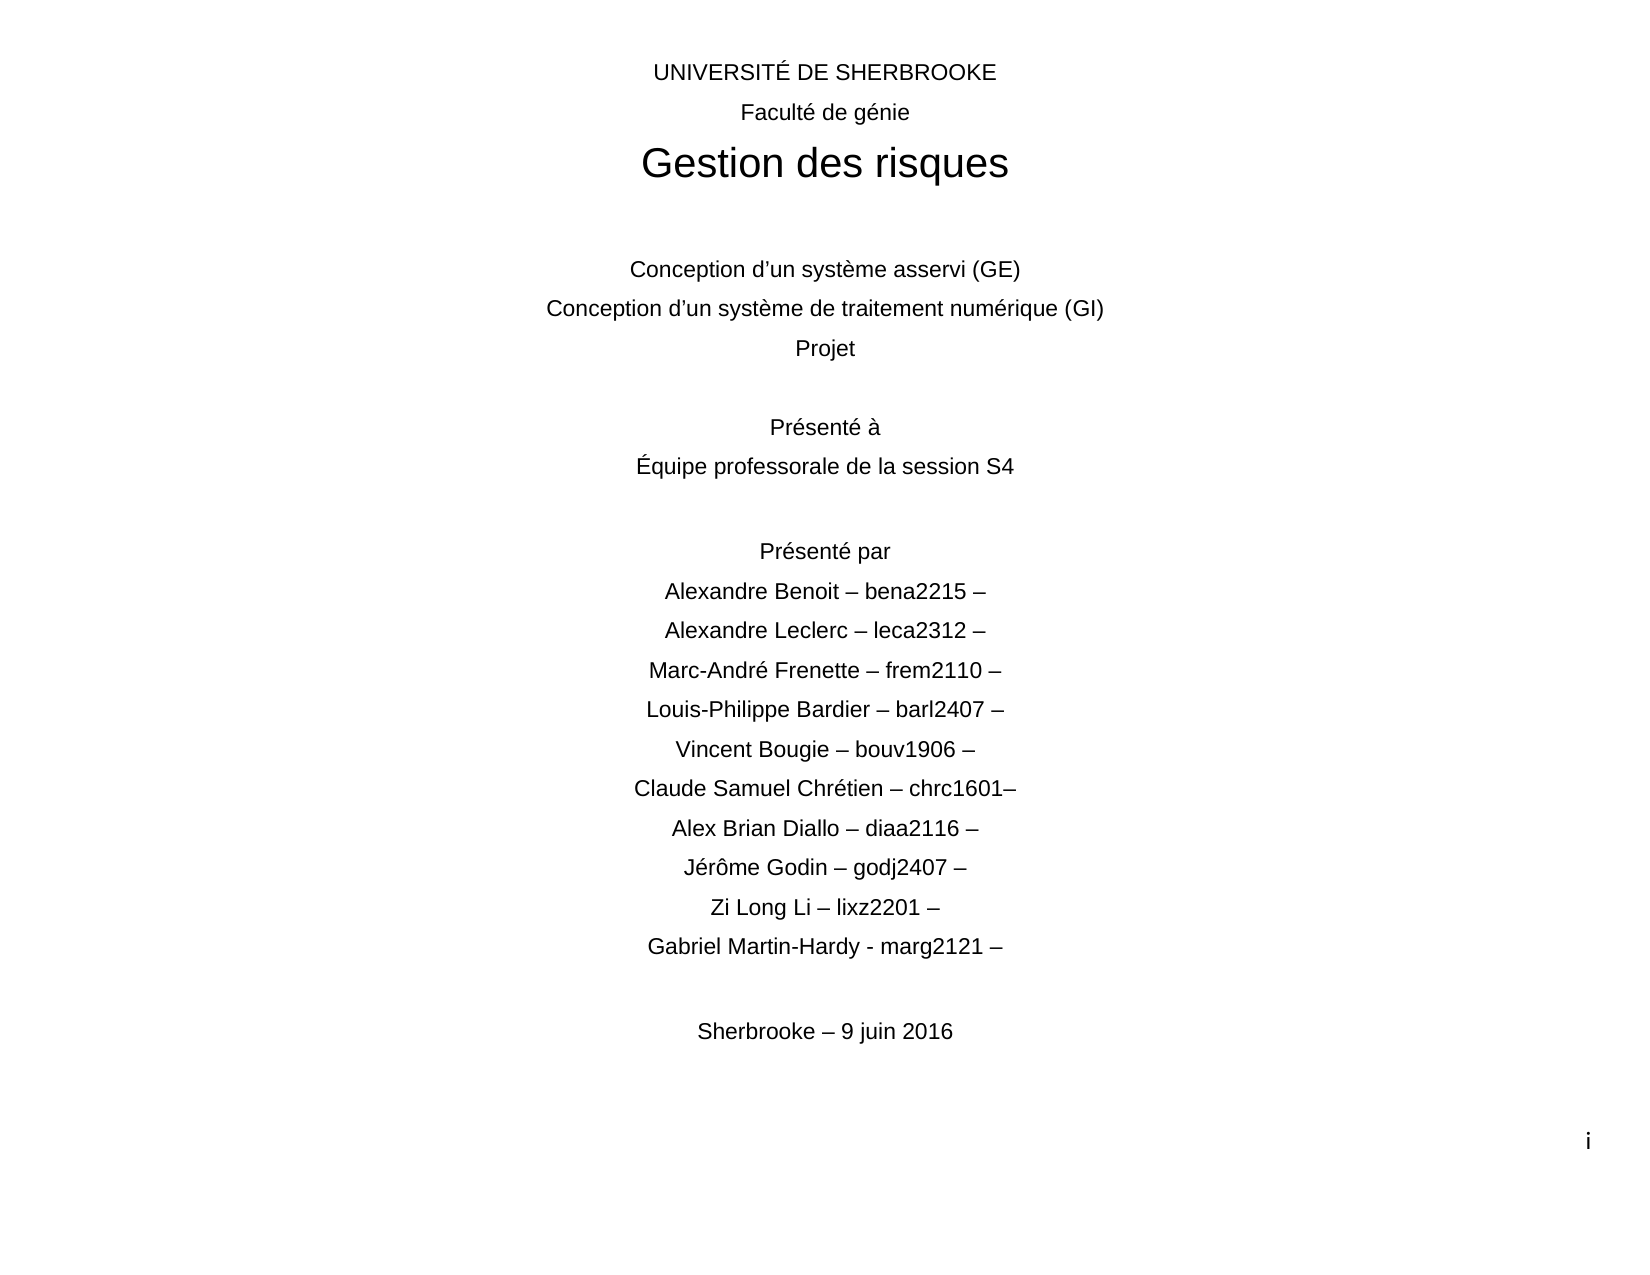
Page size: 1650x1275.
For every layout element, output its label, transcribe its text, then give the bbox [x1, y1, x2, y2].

text Marc-André Frenette – frem2110 – [59, 657, 1591, 683]
text Zi Long Li – lixz2201 – [59, 893, 1591, 920]
text Alexandre Leclerc – leca2312 – [59, 617, 1591, 643]
text Conception d’un système asservi (GE) [59, 256, 1591, 282]
text Vincent Bougie – bouv1906 – [59, 736, 1591, 762]
text Faculté de génie [59, 98, 1591, 125]
text Conception d’un système de traitement numérique (GI) [59, 295, 1591, 321]
text UNIVERSITÉ DE SHERBROOKE [59, 59, 1591, 85]
text Équipe professorale de la session S4 [59, 453, 1591, 479]
text Sherbrooke – 9 juin 2016 [59, 1018, 1591, 1044]
text Gabriel Martin-Hardy - marg2121 – [59, 933, 1591, 959]
text Présenté à [59, 413, 1591, 440]
text Jérôme Godin – godj2407 – [59, 854, 1591, 880]
text Claude Samuel Chrétien – chrc1601– [59, 775, 1591, 801]
text Gestion des risques [59, 138, 1591, 186]
text Projet [59, 334, 1591, 361]
text Alex Brian Diallo – diaa2116 – [59, 814, 1591, 841]
text Présenté par [59, 538, 1591, 564]
text Louis-Philippe Bardier – barl2407 – [59, 696, 1591, 722]
text Alexandre Benoit – bena2215 – [59, 578, 1591, 604]
